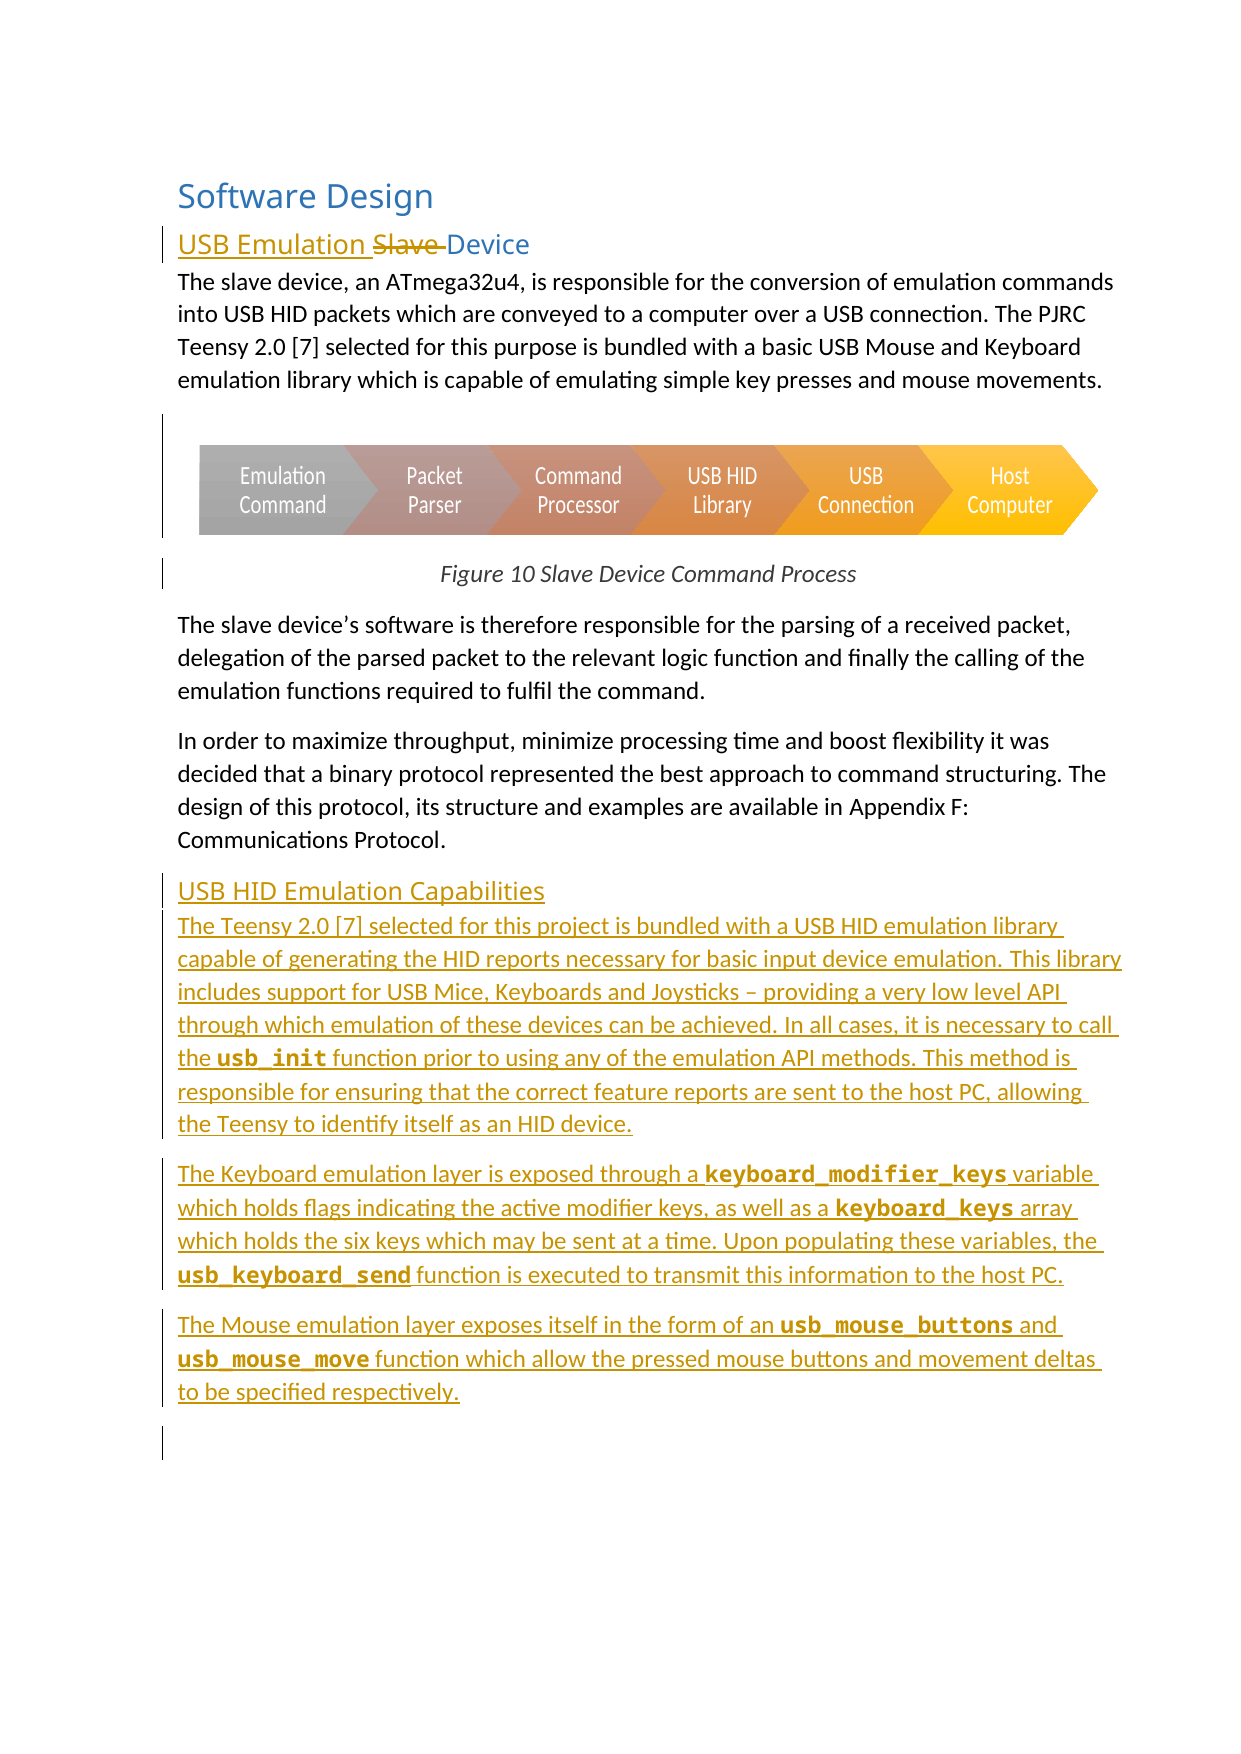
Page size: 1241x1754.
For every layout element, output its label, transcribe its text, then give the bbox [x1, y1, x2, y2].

text The slave device’s software is therefore responsible for the parsing of a received packet, delegation of the parsed packet to the relevant logic function and finally the calling of the emulation functions required to fulfil the command. [177, 610, 1122, 706]
subtitle Device [177, 226, 1122, 263]
text Figure Slave Device Command Process [177, 558, 1122, 589]
text The slave device, an ATmega32u4, is responsible for the conversion of emulation commands into USB HID packets which are conveyed to a computer over a USB connection. The PJRC Teensy 2.0 selected for this purpose is bundled with a basic USB Mouse and Keyboard emulation library which is capable of emulating simple key presses and mouse movements. [177, 266, 1122, 395]
subtitle Software Design [177, 173, 1122, 218]
text In order to maximize throughput, minimize processing time and boost flexibility it was decided that a binary protocol represented the best approach to command structuring. The design of this protocol, its structure and examples are available in Appendix F: Communications Protocol. [177, 725, 1122, 854]
